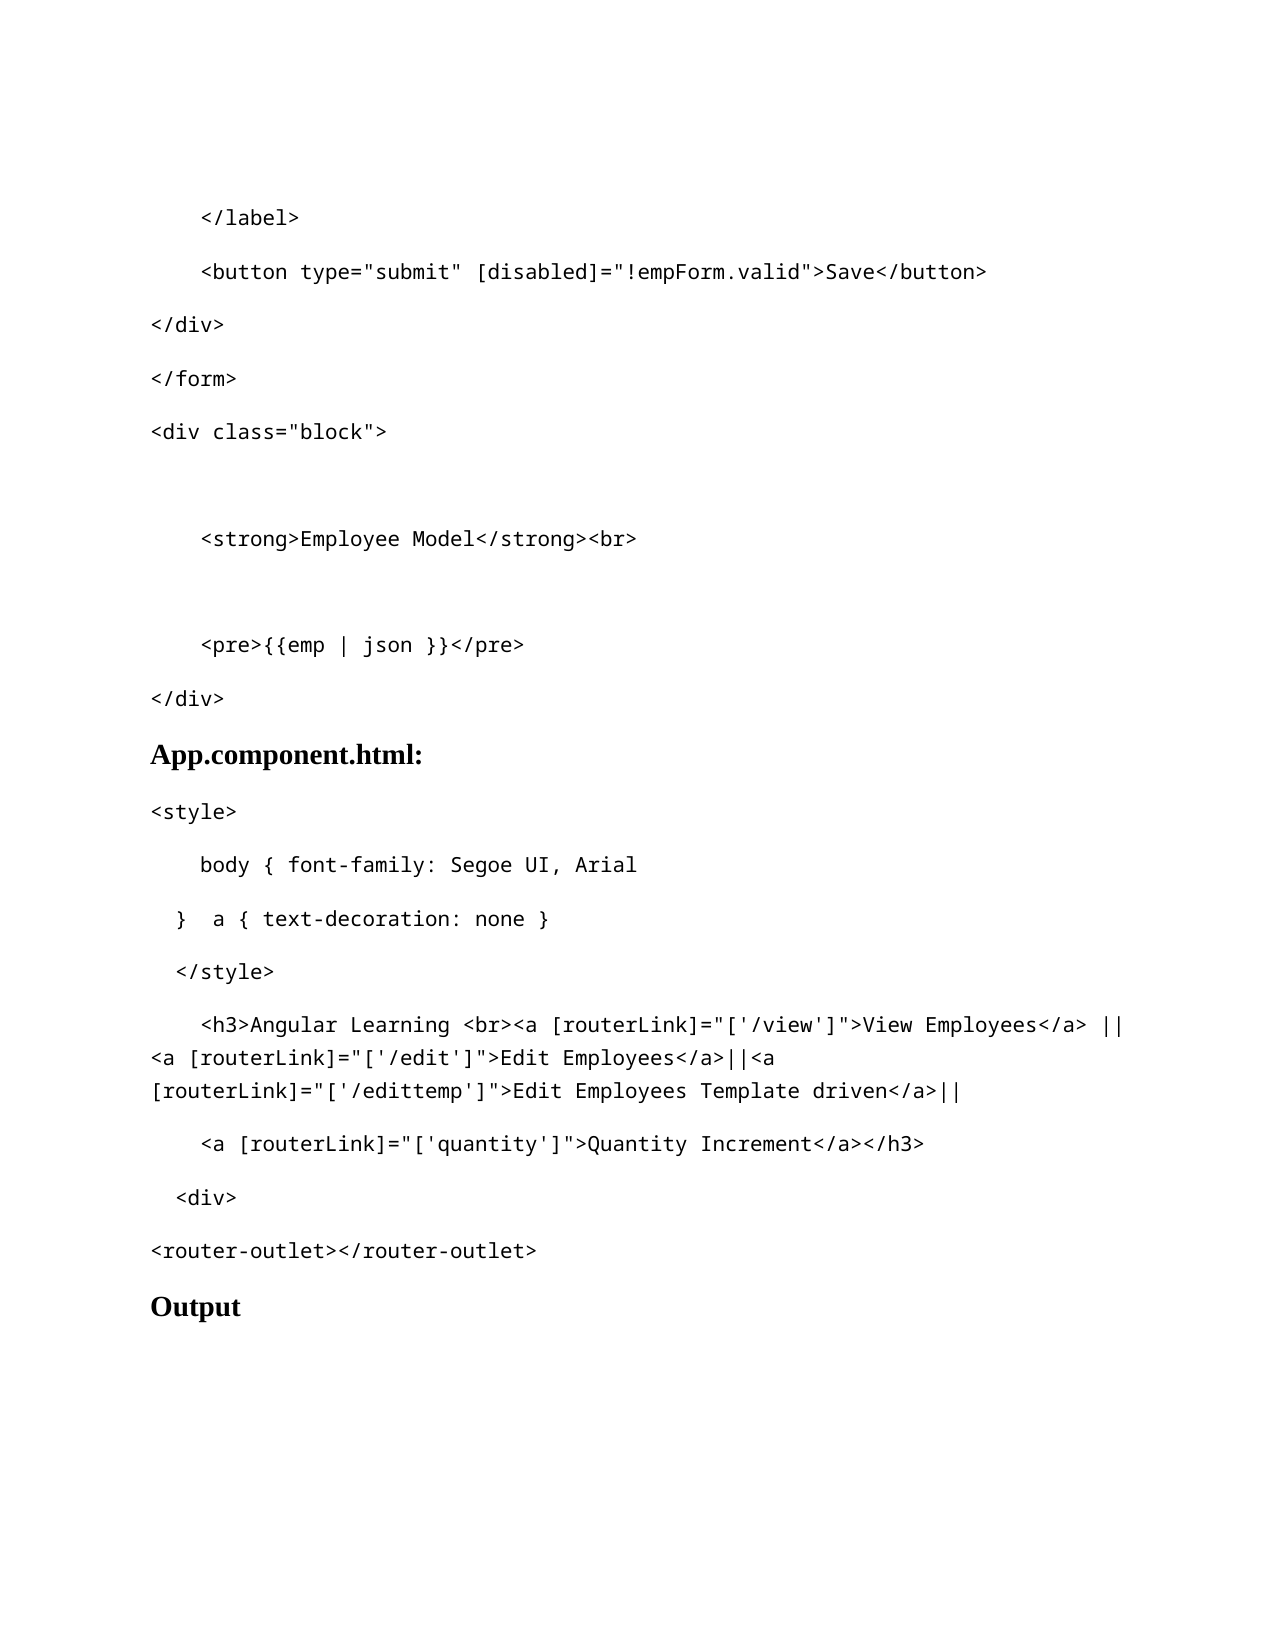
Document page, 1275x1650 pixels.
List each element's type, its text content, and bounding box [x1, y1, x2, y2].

text </form> [150, 364, 1125, 392]
text <div> [150, 1183, 1125, 1211]
text </div> [150, 684, 1125, 712]
text <pre>{{emp | json }}</pre> [150, 631, 1125, 659]
text Output [150, 1289, 1125, 1323]
text <strong>Employee Model</strong><br> [150, 524, 1125, 552]
text <div class="block"> [150, 417, 1125, 446]
text <router-outlet></router-outlet> [150, 1236, 1125, 1264]
text <style> [150, 797, 1125, 825]
text </label> [150, 203, 1125, 232]
text App.component.html: [150, 737, 1125, 771]
text <h3>Angular Learning <br><a [routerLink]="['/view']">View Employees</a> ||<a [routerLink]="['/edit']">Edit Employees</a>||<a [routerLink]="['/edittemp']">Edit Employees Template driven</a>|| [150, 1011, 1125, 1104]
text body { font-family: Segoe UI, Arial [150, 850, 1125, 879]
text <button type="submit" [disabled]="!empForm.valid">Save</button> [150, 257, 1125, 285]
text </style> [150, 957, 1125, 986]
text } a { text-decoration: none } [150, 904, 1125, 932]
text <a [routerLink]="['quantity']">Quantity Increment</a></h3> [150, 1129, 1125, 1158]
text </div> [150, 310, 1125, 339]
